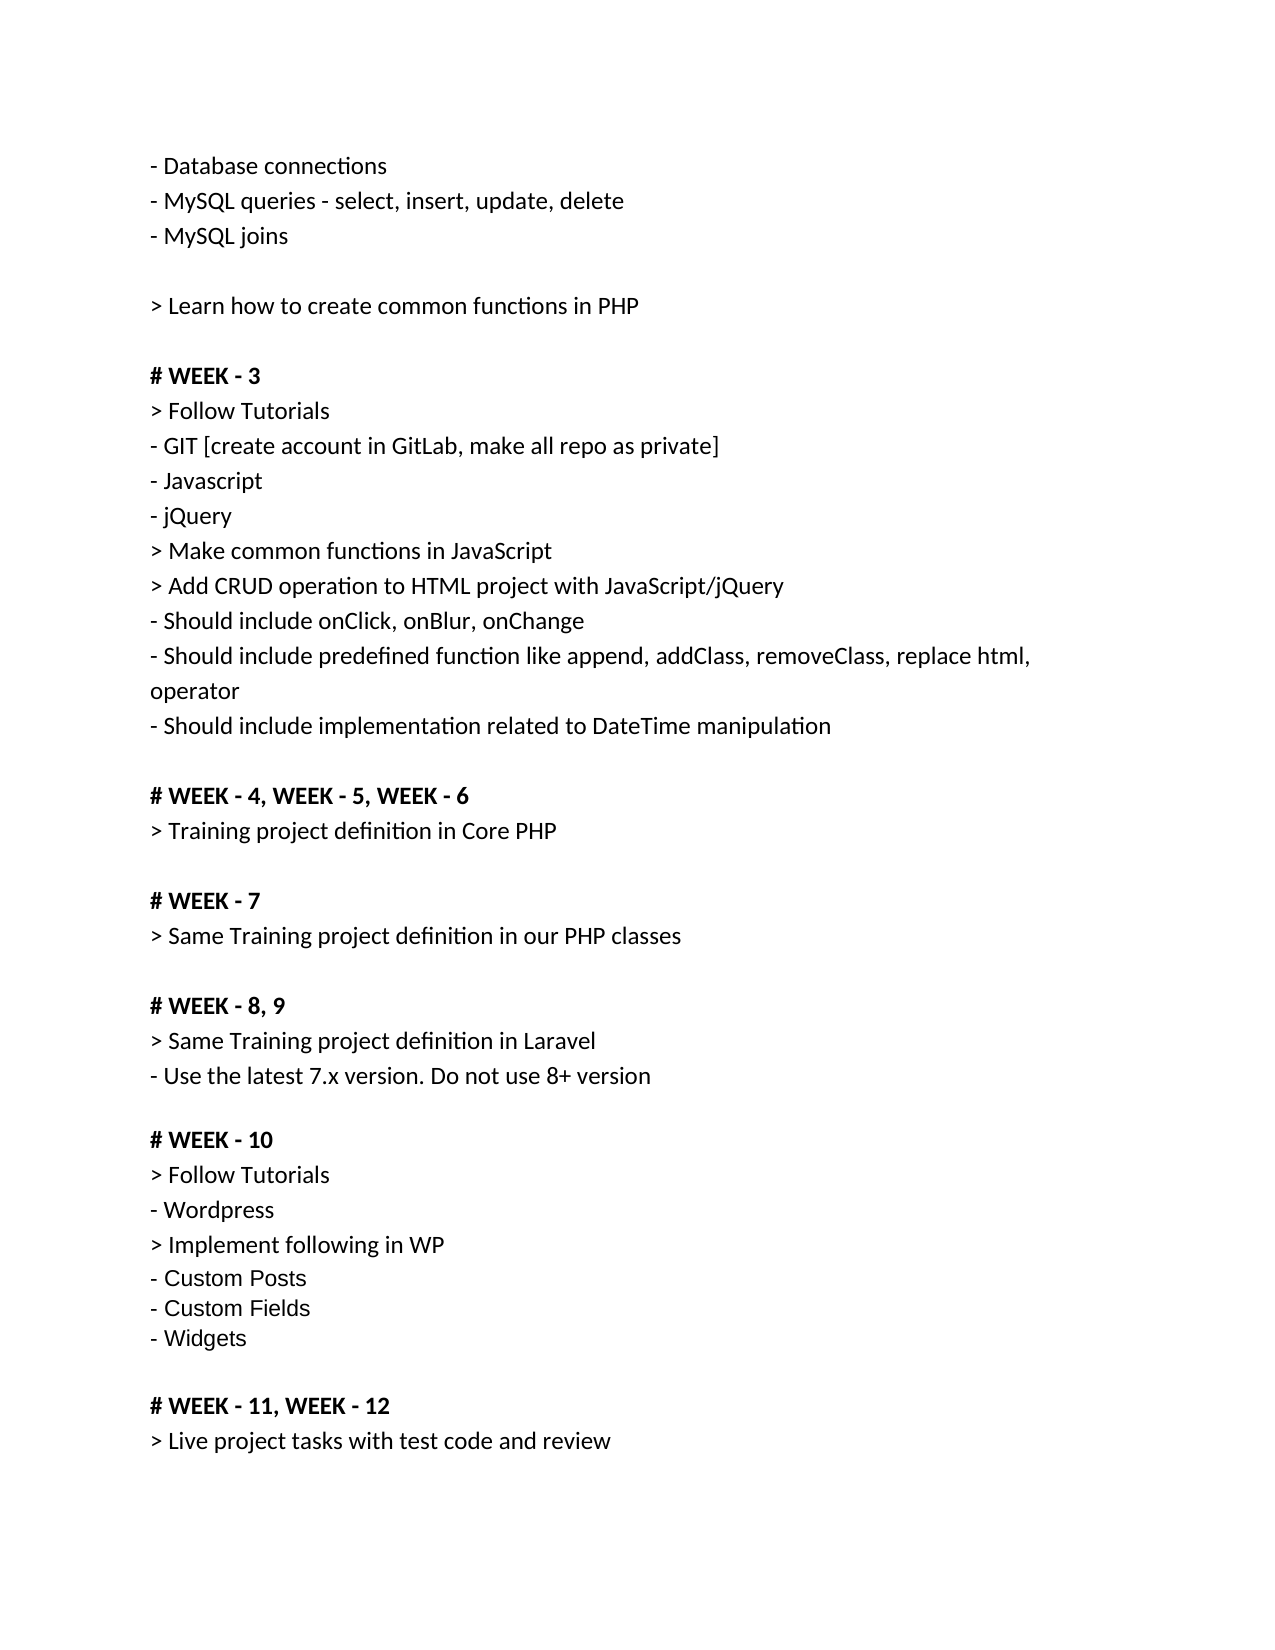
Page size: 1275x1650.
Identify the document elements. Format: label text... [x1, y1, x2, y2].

text > Make common functions in JavaScript [150, 535, 1125, 566]
text - Javascript [150, 465, 1125, 496]
text > Follow Tutorials [150, 395, 1125, 426]
text > Add CRUD operation to HTML project with JavaScript/jQuery [150, 570, 1125, 601]
text - Custom Posts - Custom Fields - Widgets [150, 1264, 1125, 1351]
text - MySQL queries - select, insert, update, delete [150, 185, 1125, 216]
text > Same Training project definition in our PHP classes [150, 920, 1125, 951]
text # WEEK - 10 [150, 1124, 1125, 1155]
text > Follow Tutorials [150, 1159, 1125, 1190]
text # WEEK - 8, 9 [150, 990, 1125, 1021]
text - Should include predefined function like append, addClass, removeClass, replace html, operator [150, 640, 1125, 706]
text # WEEK - 4, WEEK - 5, WEEK - 6 [150, 780, 1125, 811]
text > Live project tasks with test code and review [150, 1425, 1125, 1456]
text > Same Training project definition in Laravel [150, 1025, 1125, 1056]
text # WEEK - 7 [150, 885, 1125, 916]
text - Should include onClick, onBlur, onChange [150, 605, 1125, 636]
text # WEEK - 11, WEEK - 12 [150, 1390, 1125, 1421]
text > Learn how to create common functions in PHP [150, 290, 1125, 321]
text - Should include implementation related to DateTime manipulation [150, 710, 1125, 741]
text - Wordpress > Implement following in WP [150, 1194, 1125, 1260]
text - jQuery [150, 500, 1125, 531]
text - Database connections [150, 150, 1125, 181]
text - GIT [create account in GitLab, make all repo as private] [150, 430, 1125, 461]
text - MySQL joins [150, 220, 1125, 251]
text # WEEK - 3 [150, 360, 1125, 391]
text > Training project definition in Core PHP [150, 815, 1125, 846]
text - Use the latest 7.x version. Do not use 8+ version [150, 1060, 1125, 1121]
